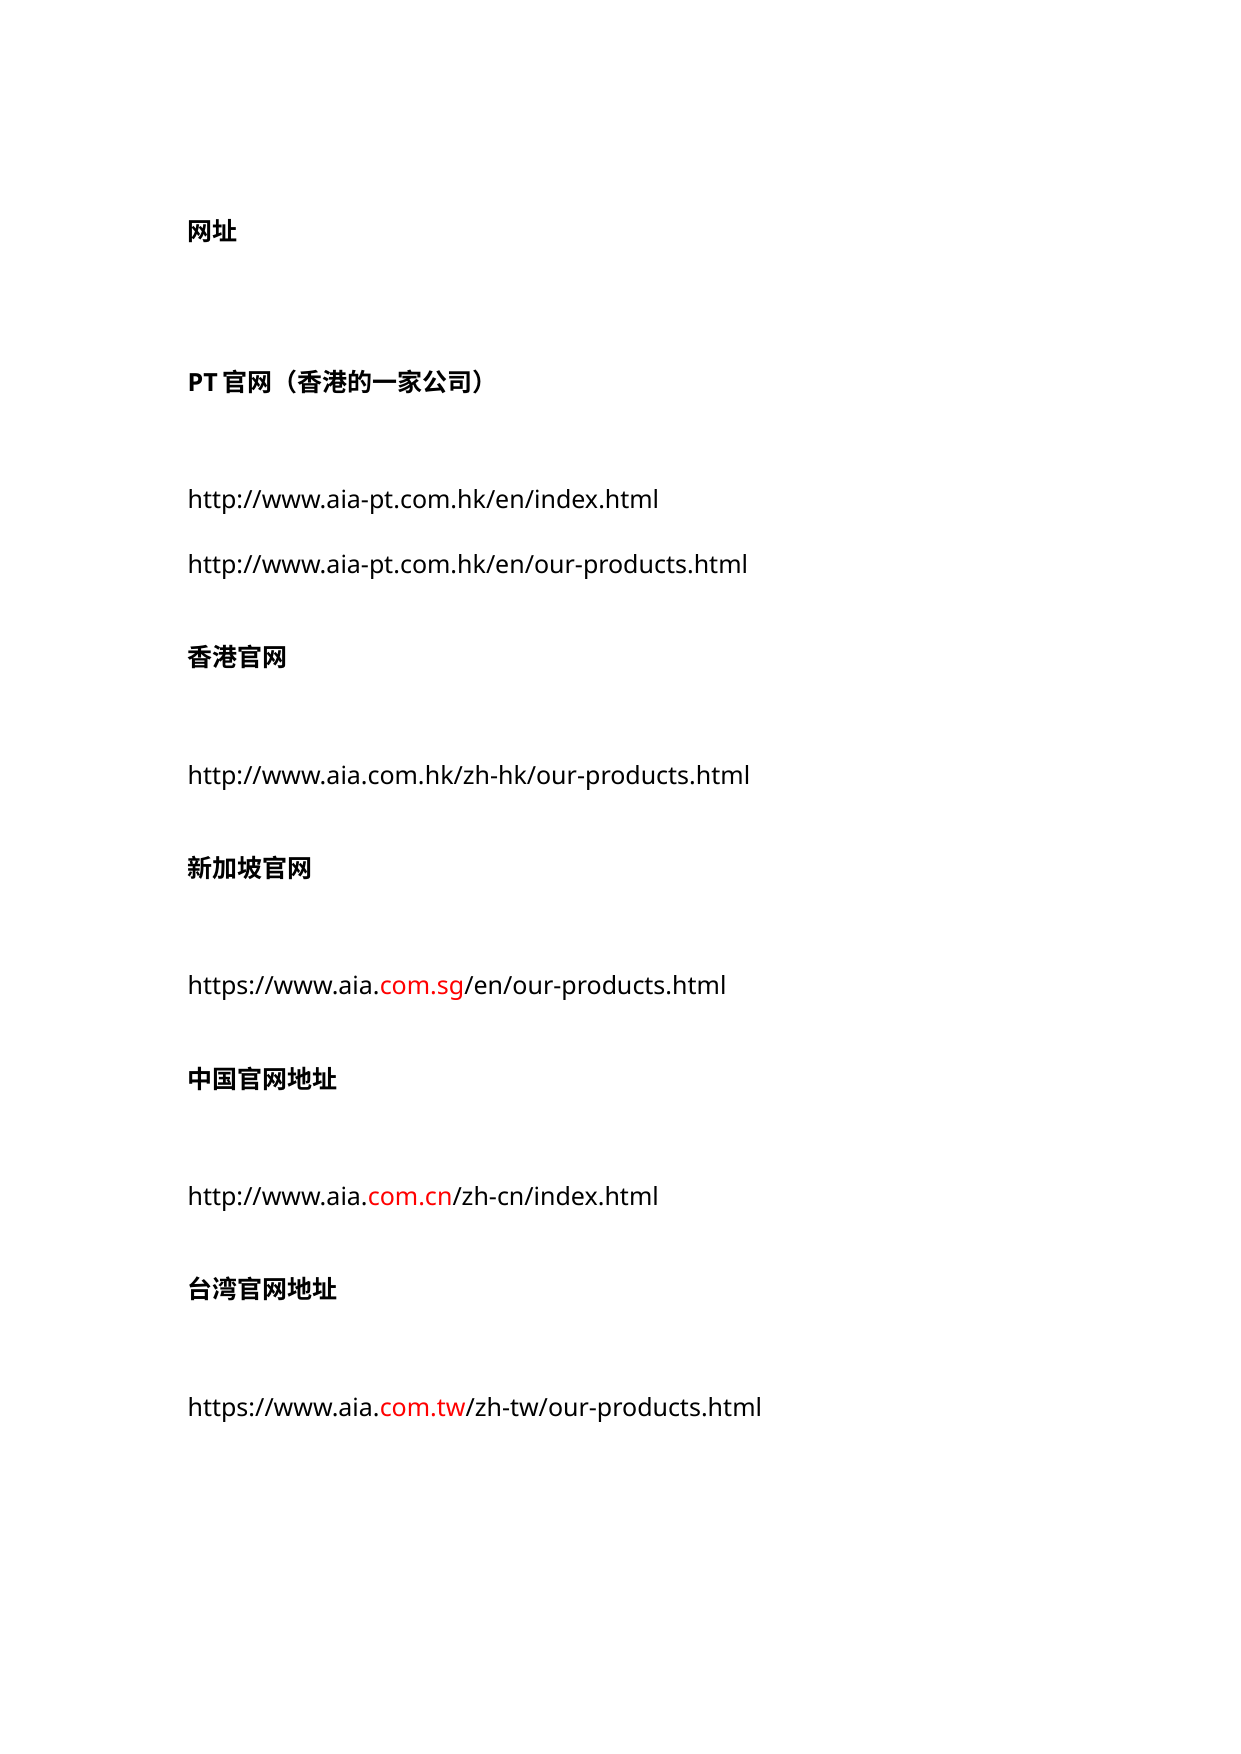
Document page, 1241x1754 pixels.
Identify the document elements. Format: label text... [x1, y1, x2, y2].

subtitle 新加坡官网 [187, 834, 1053, 899]
subtitle 中国官网地址 [187, 1045, 1053, 1110]
subtitle 台湾官网地址 [187, 1255, 1053, 1320]
subtitle 网址 [187, 197, 1053, 262]
subtitle 香港官网 [187, 623, 1053, 688]
subtitle PT官网（香港的一家公司） [187, 348, 1053, 413]
text http://www.aia-pt.com.hk/en/our-products.html [187, 531, 1053, 596]
text https://www.aia.com.tw/zh-tw/our-products.html [187, 1374, 1053, 1439]
text http://www.aia.com.cn/zh-cn/index.html [187, 1163, 1053, 1228]
text http://www.aia-pt.com.hk/en/index.html [187, 466, 1053, 531]
text https://www.aia.com.sg/en/our-products.html [187, 953, 1053, 1018]
text http://www.aia.com.hk/zh-hk/our-products.html [187, 742, 1053, 807]
